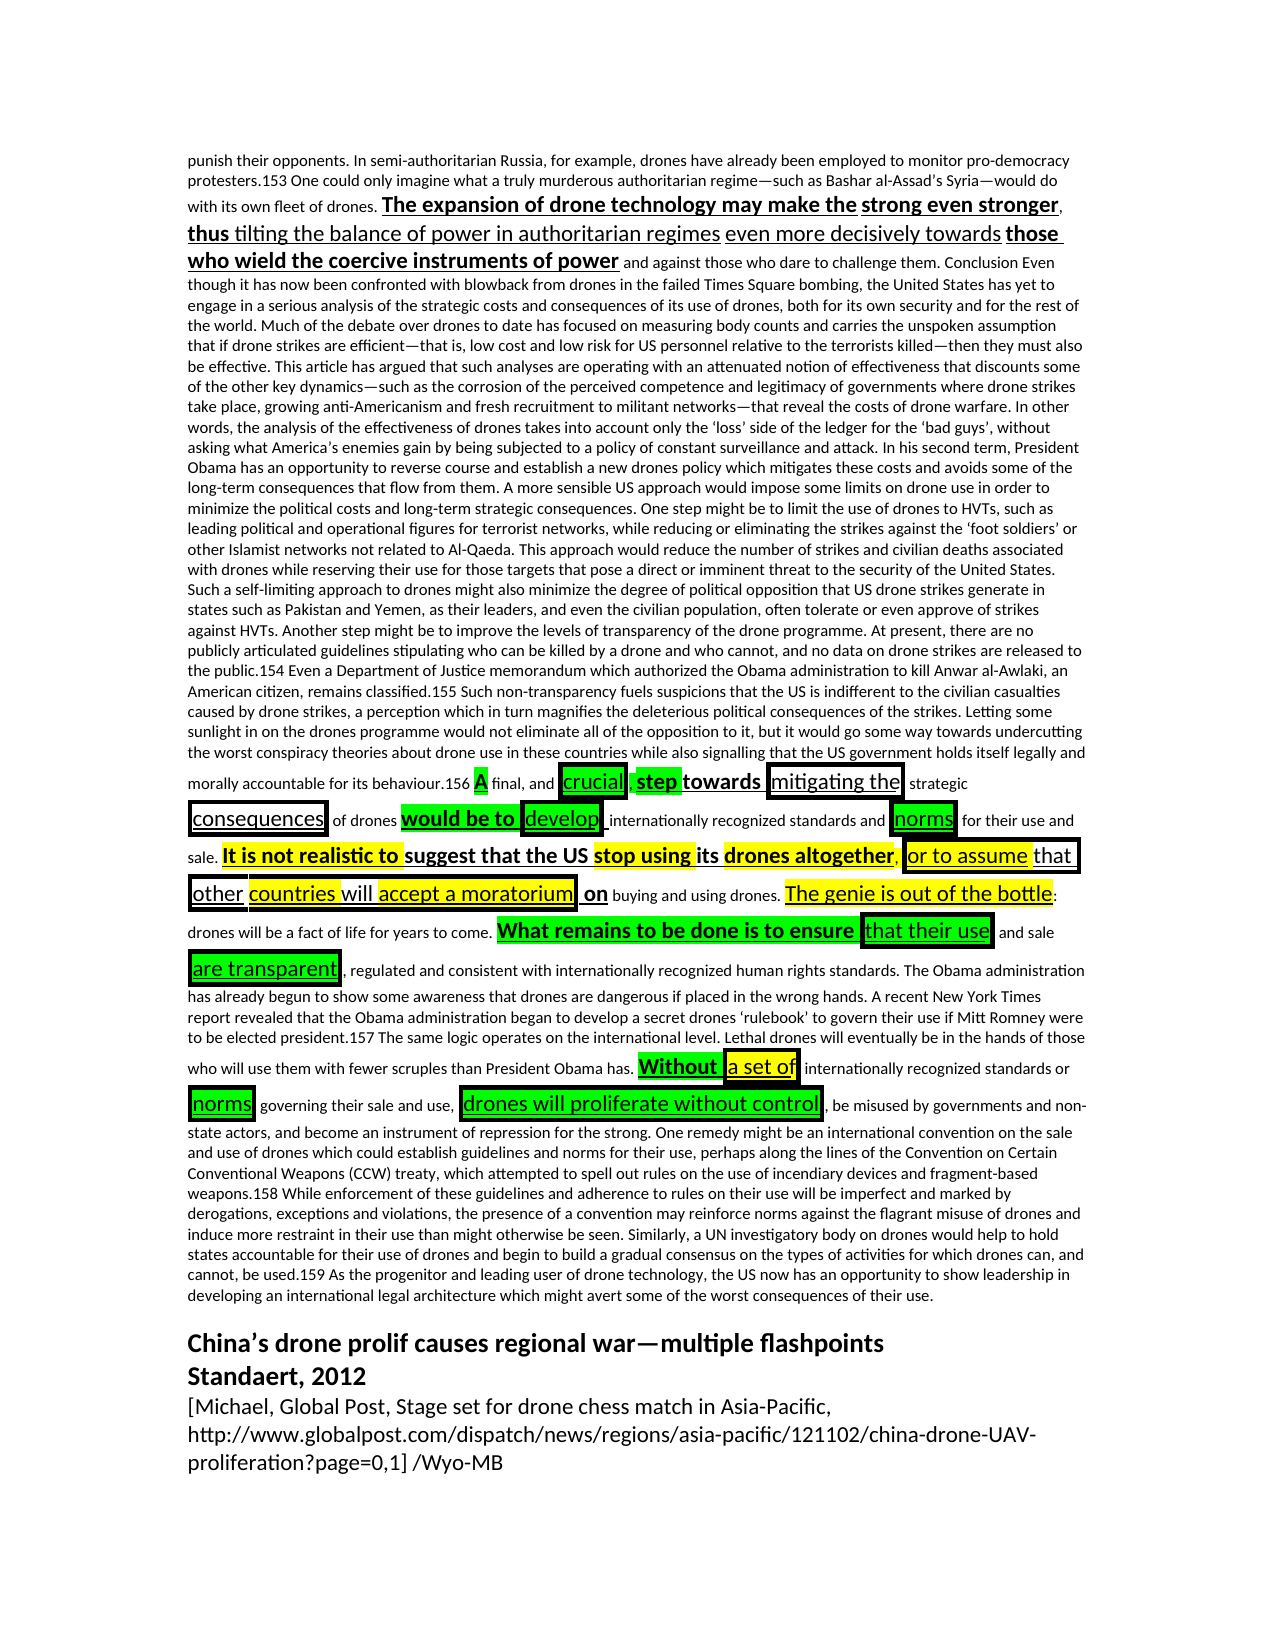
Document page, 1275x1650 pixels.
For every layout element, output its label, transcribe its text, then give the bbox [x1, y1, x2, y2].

text Standaert, 2012 [187, 1359, 1087, 1392]
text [187, 150, 1087, 1305]
text [Michael, Global Post, Stage set for drone chess match in Asia-Pacific, http://www.globalpost.com/dispatch/news/regions/asia-pacific/121102/china-drone-UAV-proliferation?page=0,1] /Wyo-MB [187, 1392, 1087, 1476]
subtitle China’s drone prolif causes regional war—multiple flashpoints [187, 1326, 1087, 1359]
